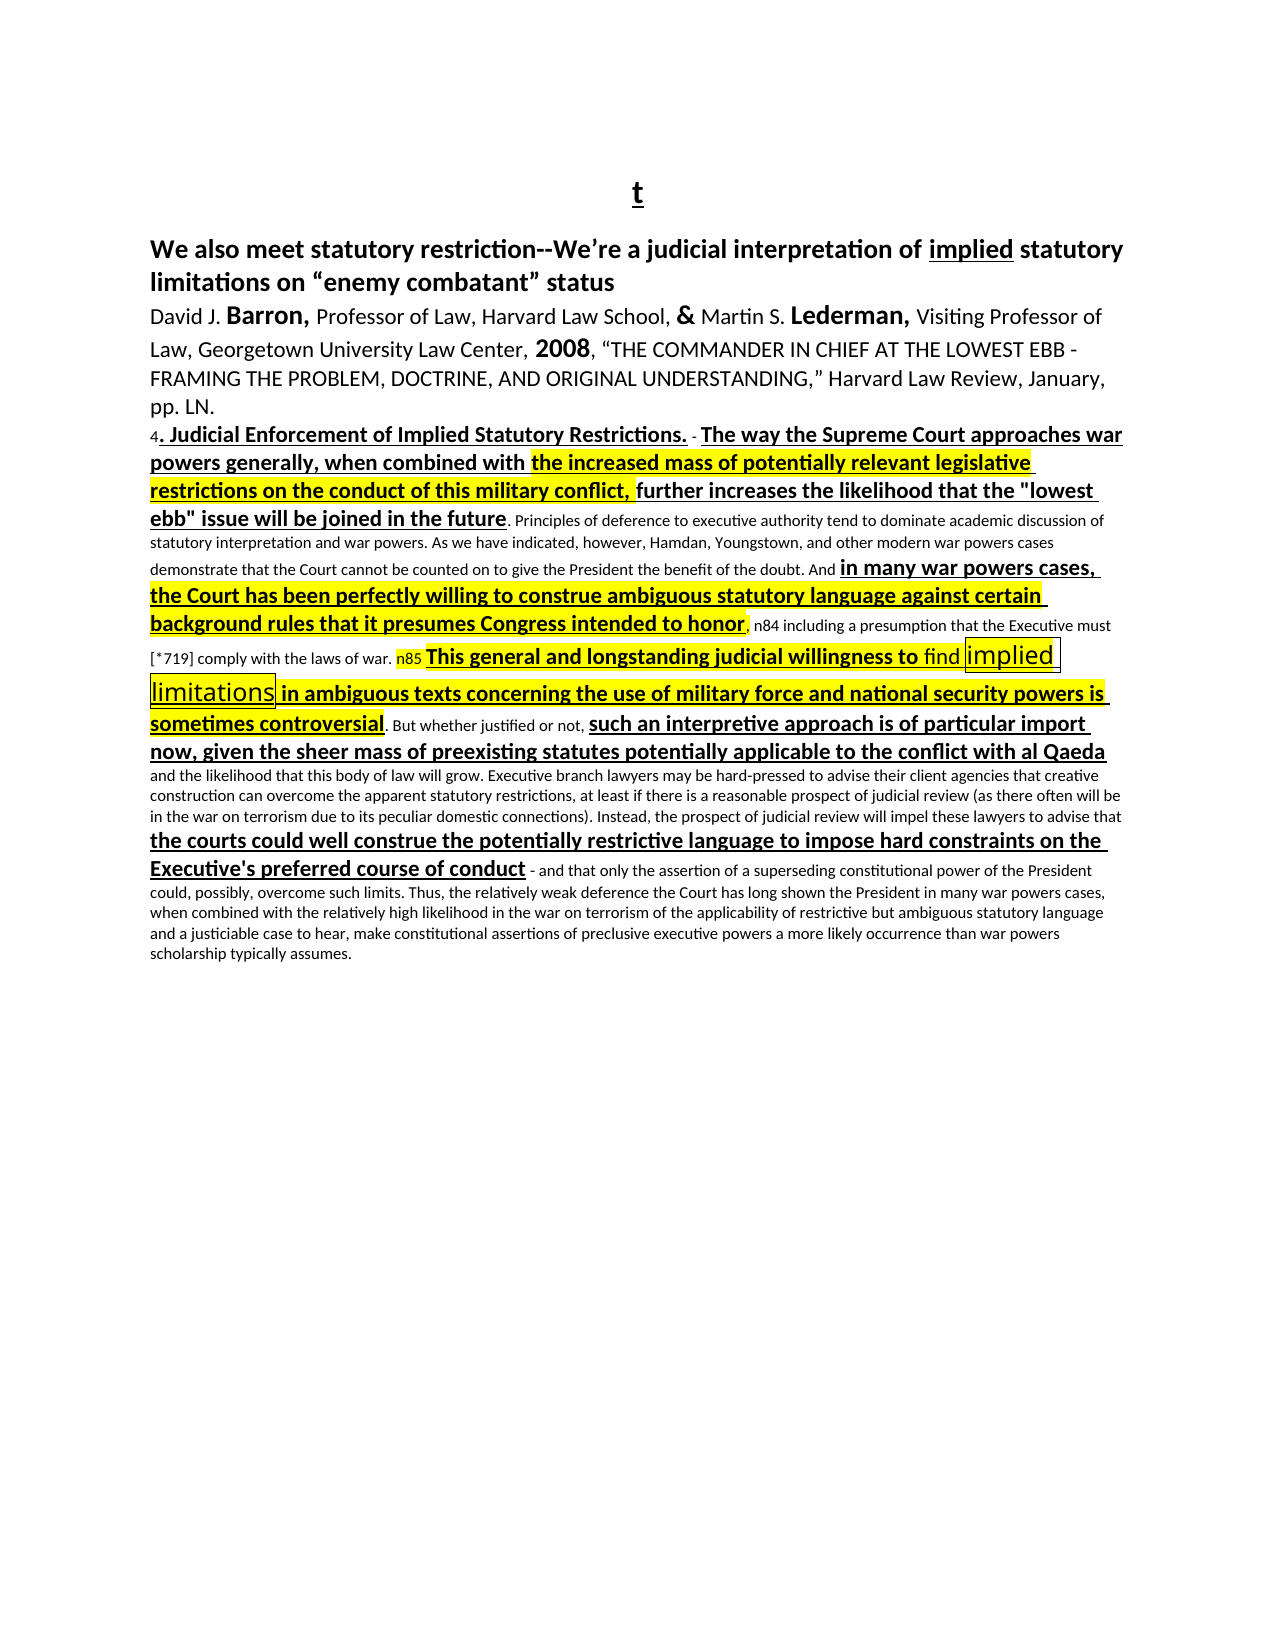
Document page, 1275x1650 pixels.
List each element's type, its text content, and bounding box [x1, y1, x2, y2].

subtitle We also meet statutory restriction--We’re a judicial interpretation of implied statutory limitations on “enemy combatant” status [150, 232, 1125, 298]
text 4. Judicial Enforcement of Implied Statutory Restrictions. - The way the Supreme Court approaches war powers generally, when combined with the increased mass of potentially relevant legislative restrictions on the conduct of this military conflict, further increases the likelihood that the "lowest ebb" issue will be joined in the future. Principles of deference to executive authority tend to dominate academic discussion of statutory interpretation and war powers. As we have indicated, however, Hamdan, Youngstown, and other modern war powers cases demonstrate that the Court cannot be counted on to give the President the benefit of the doubt. And in many war powers cases, the Court has been perfectly willing to construe ambiguous statutory language against certain background rules that it presumes Congress intended to honor, n84 including a presumption that the Executive must [*719] comply with the laws of war. n85 This general and longstanding judicial willingness to find implied limitations in ambiguous texts concerning the use of military force and national security powers is sometimes controversial. But whether justified or not, such an interpretive approach is of particular import now, given the sheer mass of preexisting statutes potentially applicable to the conflict with al Qaeda and the likelihood that this body of law will grow. Executive branch lawyers may be hard-pressed to advise their client agencies that creative construction can overcome the apparent statutory restrictions, at least if there is a reasonable prospect of judicial review (as there often will be in the war on terrorism due to its peculiar domestic connections). Instead, the prospect of judicial review will impel these lawyers to advise that the courts could well construe the potentially restrictive language to impose hard constraints on the Executive's preferred course of conduct - and that only the assertion of a superseding constitutional power of the President could, possibly, overcome such limits. Thus, the relatively weak deference the Court has long shown the President in many war powers cases, when combined with the relatively high likelihood in the war on terrorism of the applicability of restrictive but ambiguous statutory language and a justiciable case to hear, make constitutional assertions of preclusive executive powers a more likely occurrence than war powers scholarship typically assumes. [150, 421, 1125, 963]
text David J. Barron, Professor of Law, Harvard Law School, & Martin S. Lederman, Visiting Professor of Law, Georgetown University Law Center, 2008, “THE COMMANDER IN CHIEF AT THE LOWEST EBB - FRAMING THE PROBLEM, DOCTRINE, AND ORIGINAL UNDERSTANDING,” Harvard Law Review, January, pp. LN. [150, 298, 1125, 421]
subtitle t [150, 171, 1125, 212]
